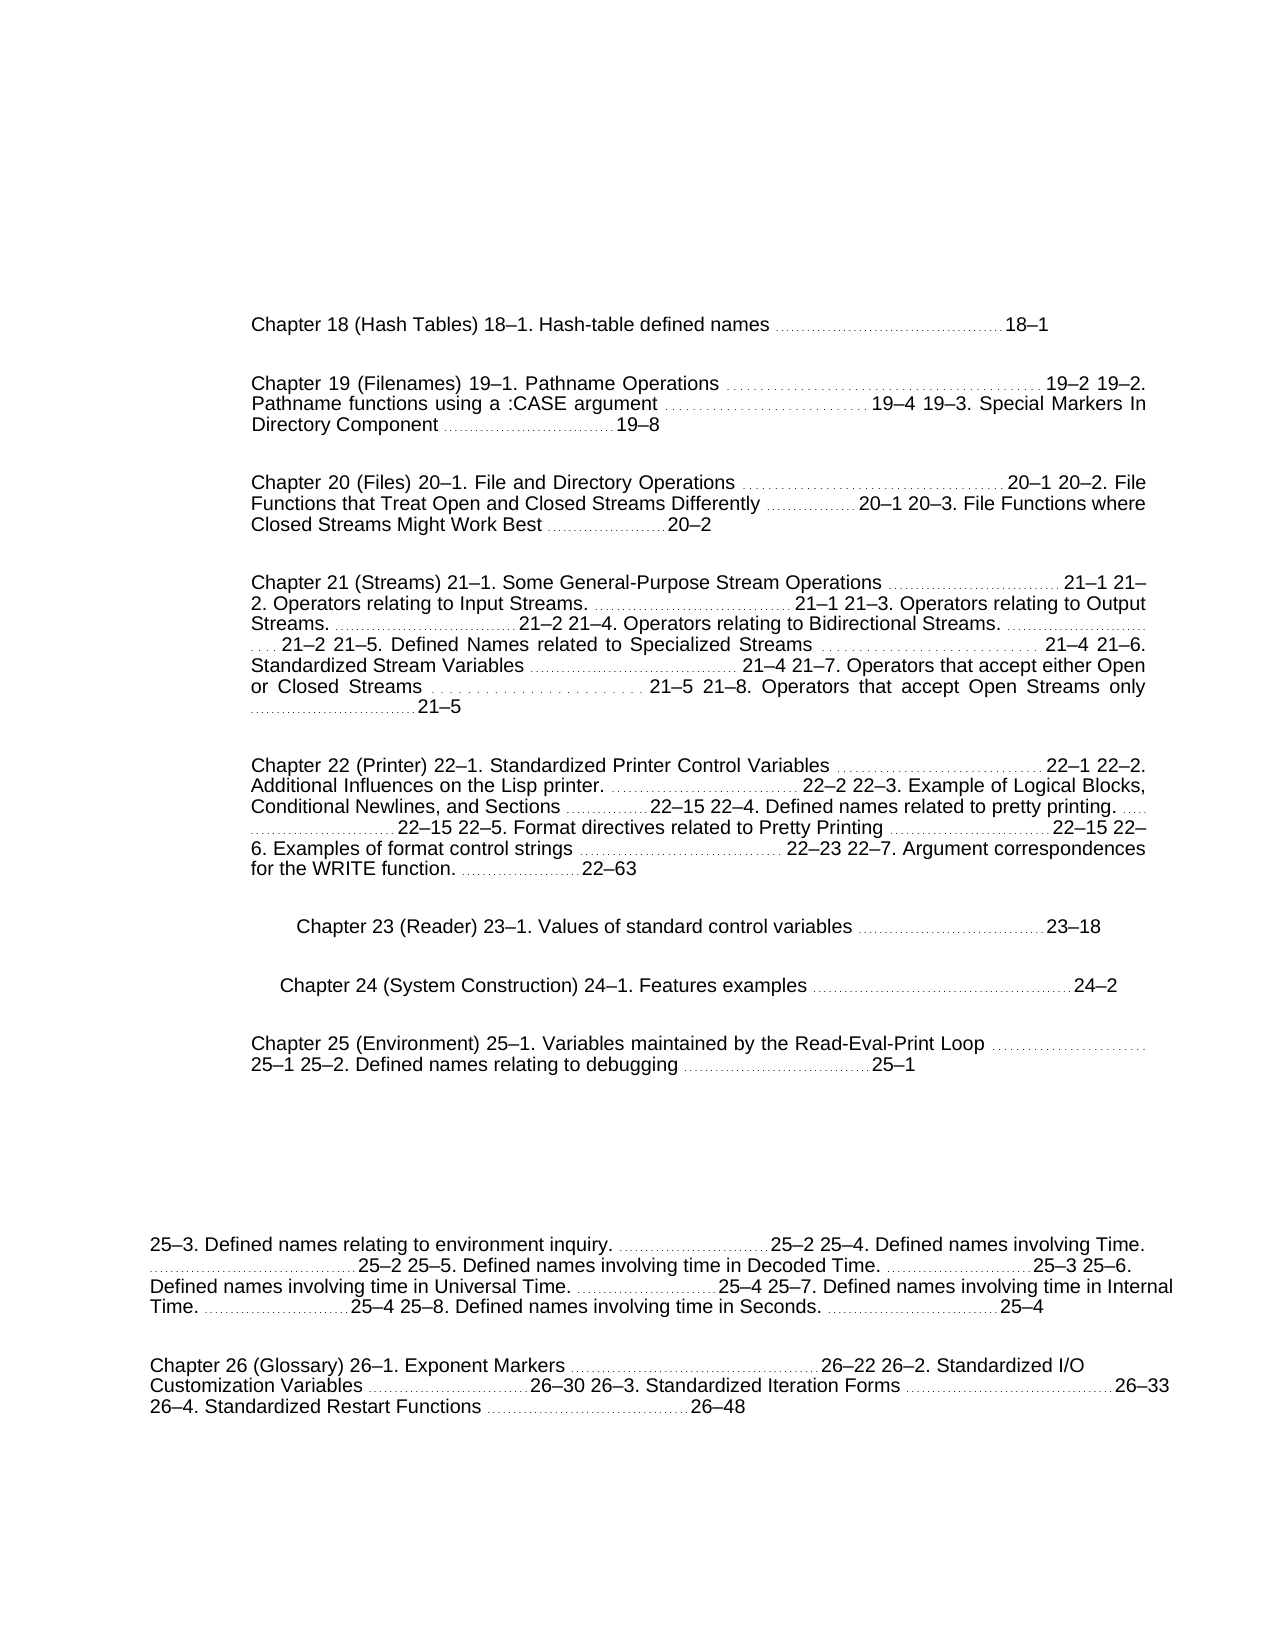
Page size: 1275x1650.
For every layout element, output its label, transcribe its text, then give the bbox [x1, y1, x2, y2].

text Chapter 22 (Printer) 22–1. Standardized Printer Control Variables . . . . . . . . . . . . . . . . . . . . . . . . . . . . . . . . . . 22–1 22–2. Additional Influences on the Lisp printer. . . . . . . . . . . . . . . . . . . . . . . . . . . . . . . . . . 22–2 22–3. Example of Logical Blocks, Conditional Newlines, and Sections . . . . . . . . . . . . . . . . 22–15 22–4. Defined names related to pretty printing. . . . . . . . . . . . . . . . . . . . . . . . . . . . . . . . . 22–15 22–5. Format directives related to Pretty Printing . . . . . . . . . . . . . . . . . . . . . . . . . . . . . . 22–15 22–6. Examples of format control strings . . . . . . . . . . . . . . . . . . . . . . . . . . . . . . . . . . . . . 22–23 22–7. Argument correspondences for the WRITE function. . . . . . . . . . . . . . . . . . . . . . . . 22–63 [251, 756, 1146, 880]
text Chapter 24 (System Construction) 24–1. Features examples . . . . . . . . . . . . . . . . . . . . . . . . . . . . . . . . . . . . . . . . . . . . . . . . . . 24–2 [251, 976, 1146, 996]
text 25–3. Defined names relating to environment inquiry. . . . . . . . . . . . . . . . . . . . . . . . . . . . . . 25–2 25–4. Defined names involving Time. . . . . . . . . . . . . . . . . . . . . . . . . . . . . . . . . . . . . . . . . 25–2 25–5. Defined names involving time in Decoded Time. . . . . . . . . . . . . . . . . . . . . . . . . . . . . 25–3 25–6. Defined names involving time in Universal Time. . . . . . . . . . . . . . . . . . . . . . . . . . . . 25–4 25–7. Defined names involving time in Internal Time. . . . . . . . . . . . . . . . . . . . . . . . . . . . . 25–4 25–8. Defined names involving time in Seconds. . . . . . . . . . . . . . . . . . . . . . . . . . . . . . . . . . 25–4 [149, 1235, 1188, 1318]
text Chapter 19 (Filenames) 19–1. Pathname Operations . . . . . . . . . . . . . . . . . . . . . . . . . . . . . . . . . . . . . . . . . . . . . . . 19–2 19–2. Pathname functions using a :CASE argument . . . . . . . . . . . . . . . . . . . . . . . . . . . . . . 19–4 19–3. Special Markers In Directory Component . . . . . . . . . . . . . . . . . . . . . . . . . . . . . . . . . 19–8 [251, 373, 1146, 436]
text Chapter 21 (Streams) 21–1. Some General-Purpose Stream Operations . . . . . . . . . . . . . . . . . . . . . . . . . . . . . . . . 21–1 21–2. Operators relating to Input Streams. . . . . . . . . . . . . . . . . . . . . . . . . . . . . . . . . . . . . 21–1 21–3. Operators relating to Output Streams. . . . . . . . . . . . . . . . . . . . . . . . . . . . . . . . . . . . 21–2 21–4. Operators relating to Bidirectional Streams. . . . . . . . . . . . . . . . . . . . . . . . . . . . . . . . 21–2 21–5. Defined Names related to Specialized Streams . . . . . . . . . . . . . . . . . . . . . . . . . . . . . 21–4 21–6. Standardized Stream Variables . . . . . . . . . . . . . . . . . . . . . . . . . . . . . . . . . . . . . . . . 21–4 21–7. Operators that accept either Open or Closed Streams . . . . . . . . . . . . . . . . . . . . . . . . 21–5 21–8. Operators that accept Open Streams only . . . . . . . . . . . . . . . . . . . . . . . . . . . . . . . . 21–5 [251, 573, 1146, 718]
text Chapter 25 (Environment) 25–1. Variables maintained by the Read-Eval-Print Loop . . . . . . . . . . . . . . . . . . . . . . . . . . 25–1 25–2. Defined names relating to debugging . . . . . . . . . . . . . . . . . . . . . . . . . . . . . . . . . . . . 25–1 [251, 1034, 1146, 1075]
text Chapter 18 (Hash Tables) 18–1. Hash-table defined names . . . . . . . . . . . . . . . . . . . . . . . . . . . . . . . . . . . . . . . . . . . . 18–1 [251, 315, 1146, 336]
text Chapter 20 (Files) 20–1. File and Directory Operations . . . . . . . . . . . . . . . . . . . . . . . . . . . . . . . . . . . . . . . . . 20–1 20–2. File Functions that Treat Open and Closed Streams Differently . . . . . . . . . . . . . . . . . 20–1 20–3. File Functions where Closed Streams Might Work Best . . . . . . . . . . . . . . . . . . . . . . . 20–2 [251, 473, 1146, 535]
text Chapter 26 (Glossary) 26–1. Exponent Markers . . . . . . . . . . . . . . . . . . . . . . . . . . . . . . . . . . . . . . . . . . . . . . . . 26–22 26–2. Standardized I/O Customization Variables . . . . . . . . . . . . . . . . . . . . . . . . . . . . . . . 26–30 26–3. Standardized Iteration Forms . . . . . . . . . . . . . . . . . . . . . . . . . . . . . . . . . . . . . . . . 26–33 26–4. Standardized Restart Functions . . . . . . . . . . . . . . . . . . . . . . . . . . . . . . . . . . . . . . . 26–48 [149, 1356, 1188, 1418]
text Chapter 23 (Reader) 23–1. Values of standard control variables . . . . . . . . . . . . . . . . . . . . . . . . . . . . . . . . . . . . 23–18 [251, 917, 1146, 938]
